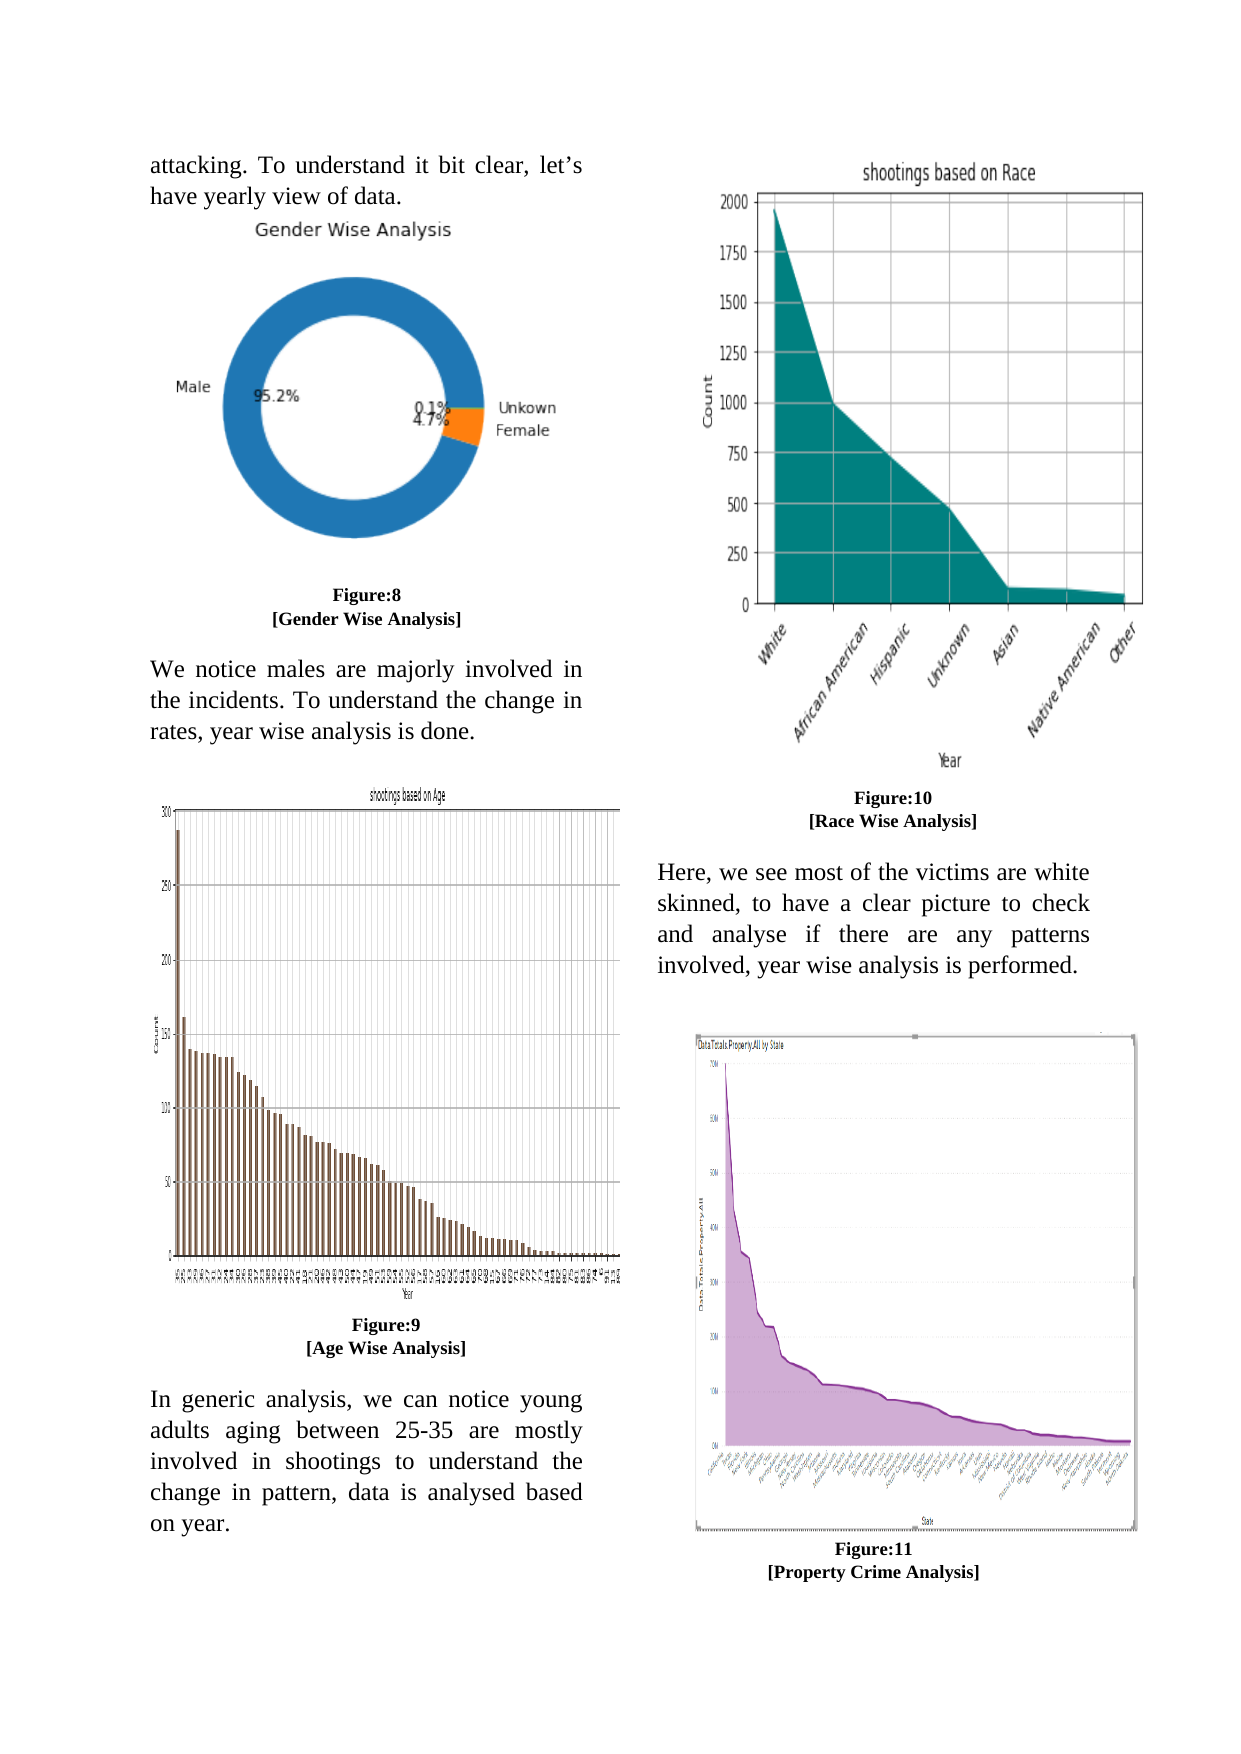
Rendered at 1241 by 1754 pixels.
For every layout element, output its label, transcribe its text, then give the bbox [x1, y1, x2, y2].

text Figure:9 [188, 1314, 583, 1336]
picture [695, 1032, 1138, 1536]
list [Property Crime Analysis] [657, 1561, 1090, 1582]
text From this, we can say that most of the incidents took place as they were attacking. To understand it bit clear, let’s have yearly view of data. [150, 150, 583, 210]
text In generic analysis, we can notice young adults aging between 25-35 are mostly involved in shootings to understand the change in pattern, data is analysed based on year. [150, 1384, 583, 1537]
text [Age Wise Analysis] [188, 1337, 583, 1359]
text Figure:10 [696, 787, 1090, 808]
text We notice males are majorly involved in the incidents. To understand the change in rates, year wise analysis is done. [150, 654, 583, 745]
picture [166, 212, 568, 582]
picture [695, 150, 1149, 785]
text Here, we see most of the victims are white skinned, to have a clear picture to check and analyse if there are any patterns involved, year wise analysis is performed. [657, 857, 1090, 978]
list Figure:11 [657, 1537, 1090, 1559]
list Figure:8 [150, 584, 583, 606]
text [Race Wise Analysis] [696, 810, 1090, 832]
picture [150, 778, 620, 1312]
list [Gender Wise Analysis] [150, 607, 583, 629]
